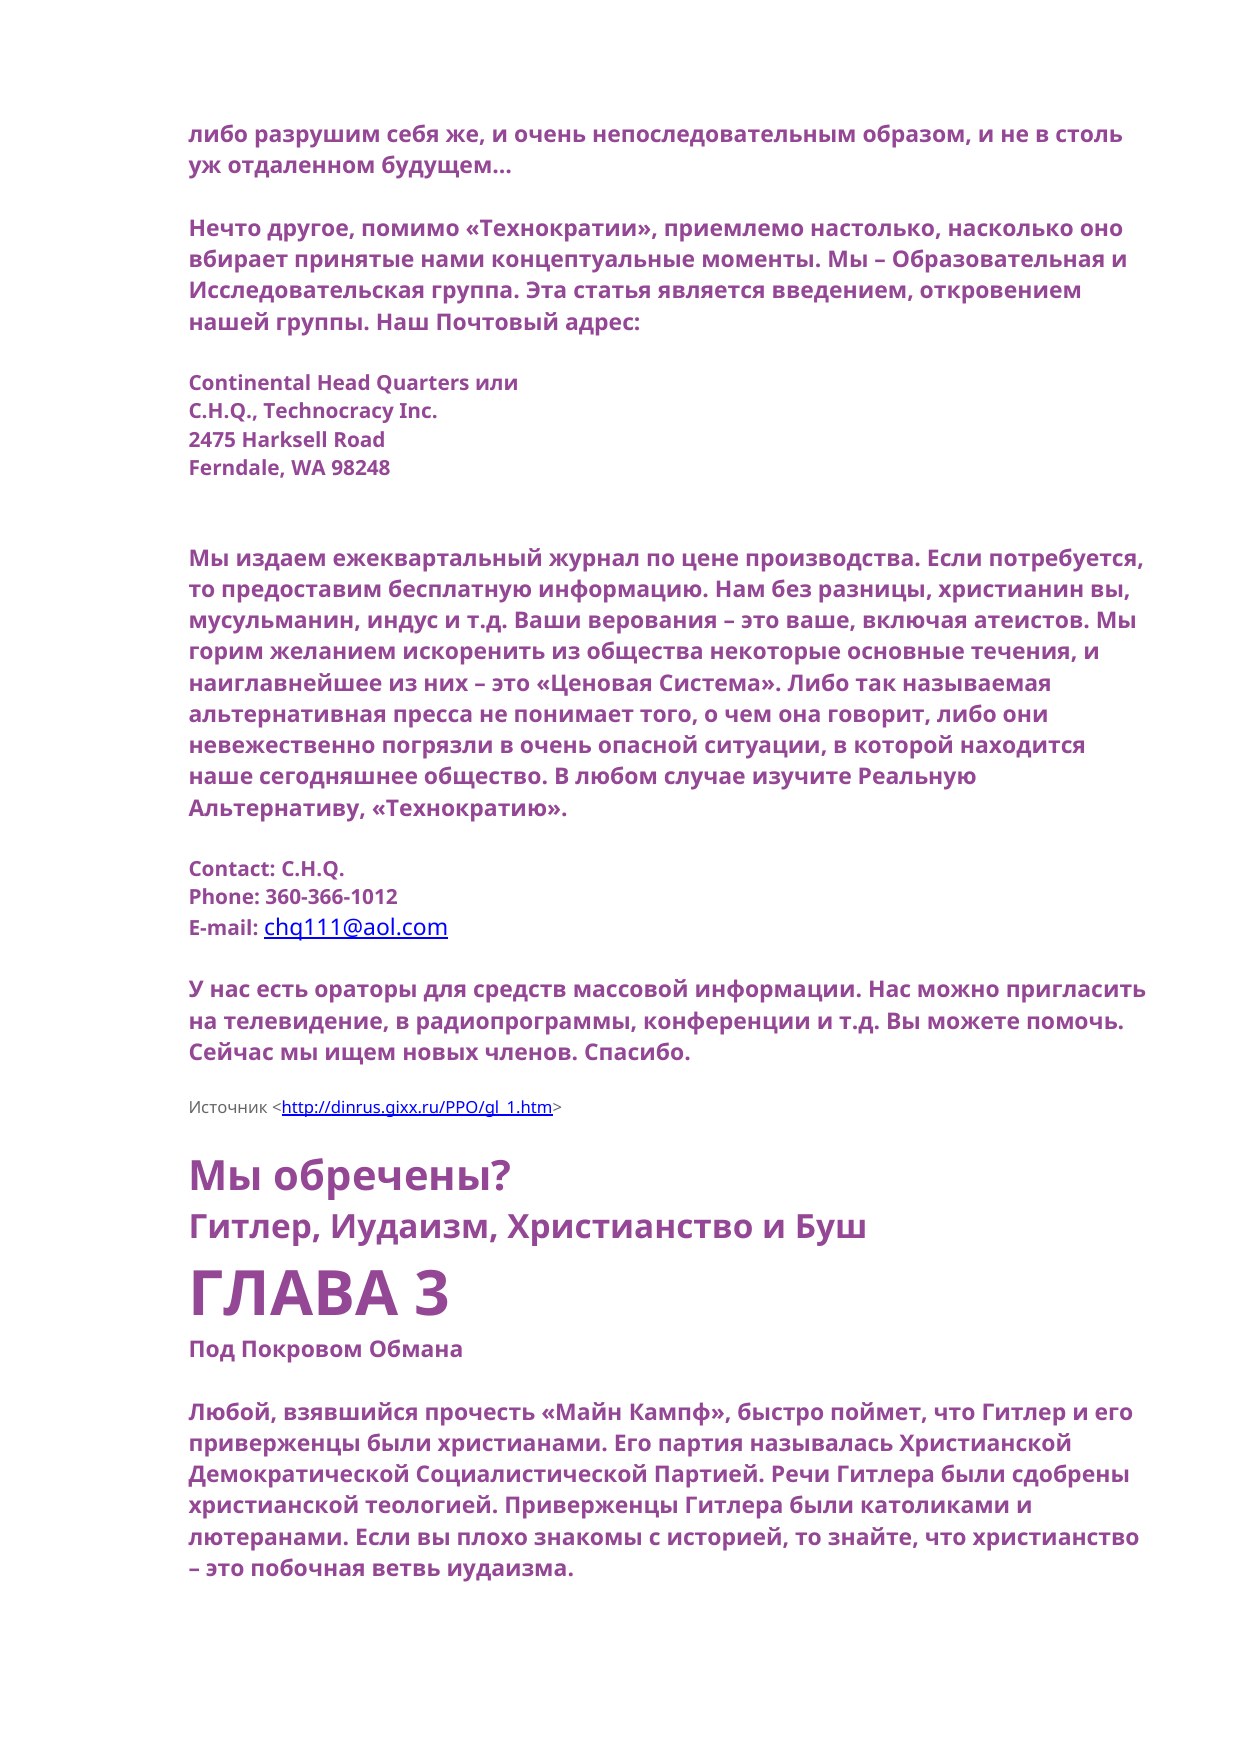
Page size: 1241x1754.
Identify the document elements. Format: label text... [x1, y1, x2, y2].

text C.H.Q., Technocracy Inc. [188, 397, 1152, 425]
text У нас есть ораторы для средств массовой информации. Нас можно пригласить на телевидение, в радиопрограммы, конференции и т.д. Вы можете помочь. Сейчас мы ищем новых членов. Спасибо. [188, 973, 1152, 1067]
text Мы издаем ежеквартальный журнал по цене производства. Если потребуется, то предоставим бесплатную информацию. Нам без разницы, христианин вы, мусульманин, индус и т.д. Ваши верования – это ваше, включая атеистов. Мы горим желанием искоренить из общества некоторые основные течения, и наиглавнейшее из них – это «Ценовая Система». Либо так называемая альтернативная пресса не понимает того, о чем она говорит, либо они невежественно погрязли в очень опасной ситуации, в которой находится наше сегодняшнее общество. В любом случае изучите Реальную Альтернативу, «Технократию». [188, 542, 1152, 823]
text Гитлер, Иудаизм, Христианство и Буш [188, 1203, 1152, 1248]
text ГЛАВА 3 [188, 1248, 1152, 1333]
text Мы обречены? [188, 1146, 1152, 1203]
text E-mail: chq111@aol.com [188, 911, 1152, 942]
text Continental Head Quarters или [188, 368, 1152, 397]
text Под Покровом Обмана [188, 1333, 1152, 1364]
text Phone: 360-366-1012 [188, 882, 1152, 911]
text Contact: C.H.Q. [188, 854, 1152, 882]
text Нечто другое, помимо «Технократии», приемлемо настолько, насколько оно вбирает принятые нами концептуальные моменты. Мы – Образовательная и Исследовательская группа. Эта статья является введением, откровением нашей группы. Наш Почтовый адрес: [188, 212, 1152, 337]
text Ferndale, WA 98248 [188, 453, 1152, 482]
text Любой, взявшийся прочесть «Майн Кампф», быстро поймет, что Гитлер и его приверженцы были христианами. Его партия называлась Христианской Демократической Социалистической Партией. Речи Гитлера были сдобрены христианской теологией. Приверженцы Гитлера были католиками и лютеранами. Если вы плохо знакомы с историей, то знайте, что христианство – это побочная ветвь иудаизма. [188, 1396, 1152, 1583]
text 2475 Harksell Road [188, 425, 1152, 453]
text Источник <http://dinrus.gixx.ru/PPO/gl_1.htm> [188, 1095, 1152, 1118]
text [188, 118, 1152, 181]
